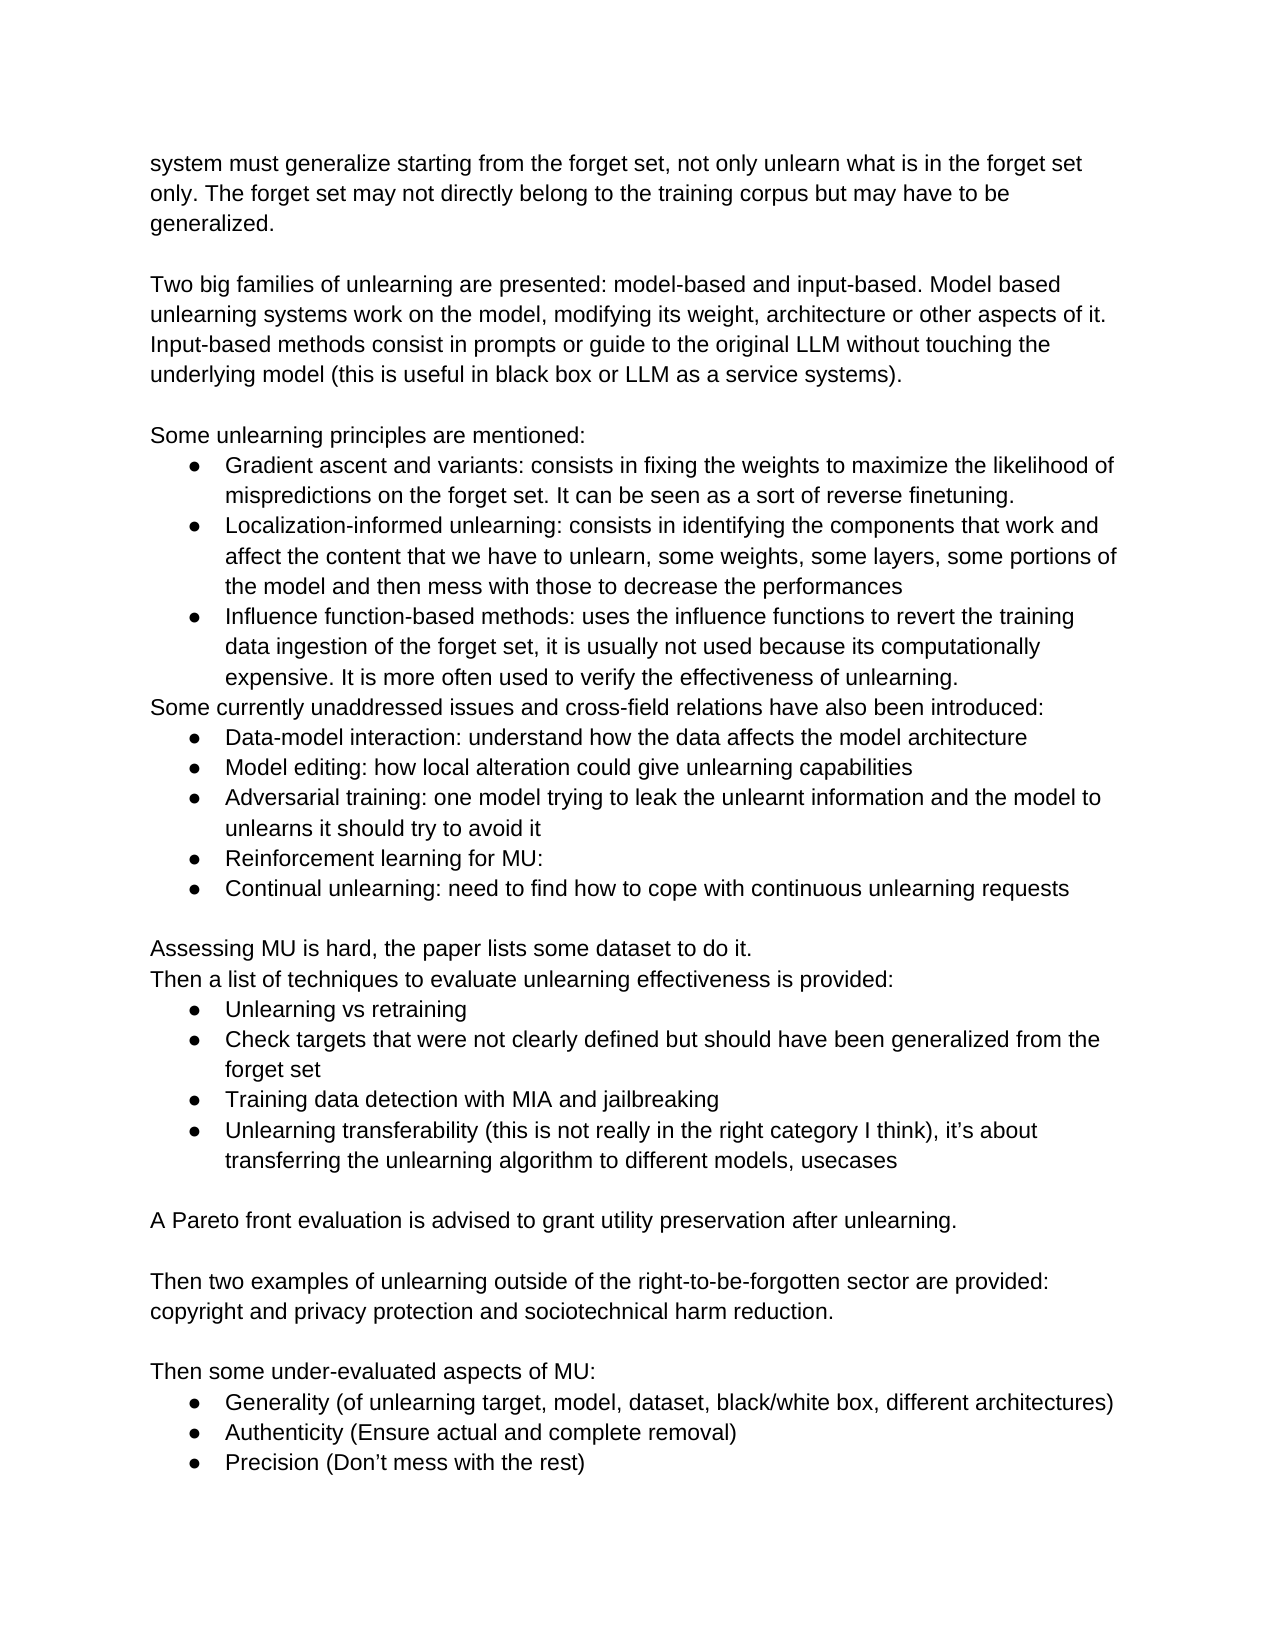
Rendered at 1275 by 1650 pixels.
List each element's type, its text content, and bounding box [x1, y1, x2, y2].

text A Pareto front evaluation is advised to grant utility preservation after unlearning. [150, 1207, 1125, 1234]
text Some unlearning principles are mentioned: [150, 422, 1125, 448]
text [150, 150, 1125, 237]
list Model editing: how local alteration could give unlearning capabilities [187, 754, 1125, 781]
text Some currently unaddressed issues and cross-field relations have also been introduced: [150, 694, 1125, 720]
list Check targets that were not clearly defined but should have been generalized from the forget set [187, 1026, 1125, 1083]
list Gradient ascent and variants: consists in fixing the weights to maximize the likelihood of mispredictions on the forget set. It can be seen as a sort of reverse finetuning. [187, 452, 1125, 509]
list Unlearning vs retraining [187, 996, 1125, 1022]
list Influence function-based methods: uses the influence functions to revert the training data ingestion of the forget set, it is usually not used because its computationally expensive. It is more often used to verify the effectiveness of unlearning. [187, 603, 1125, 690]
list Training data detection with MIA and jailbreaking [187, 1086, 1125, 1113]
text Assessing MU is hard, the paper lists some dataset to do it. [150, 935, 1125, 962]
list Generality (of unlearning target, model, dataset, black/white box, different architectures) [187, 1388, 1125, 1415]
text Two big families of unlearning are presented: model-based and input-based. Model based unlearning systems work on the model, modifying its weight, architecture or other aspects of it. Input-based methods consist in prompts or guide to the original LLM without touching the underlying model (this is useful in black box or LLM as a service systems). [150, 271, 1125, 388]
list Precision (Don’t mess with the rest) [187, 1449, 1125, 1475]
list Localization-informed unlearning: consists in identifying the components that work and affect the content that we have to unlearn, some weights, some layers, some portions of the model and then mess with those to decrease the performances [187, 512, 1125, 599]
list Authenticity (Ensure actual and complete removal) [187, 1419, 1125, 1445]
text Then two examples of unlearning outside of the right-to-be-forgotten sector are provided: copyright and privacy protection and sociotechnical harm reduction. [150, 1268, 1125, 1324]
list Unlearning transferability (this is not really in the right category I think), it’s about transferring the unlearning algorithm to different models, usecases [187, 1117, 1125, 1173]
list Data-model interaction: understand how the data affects the model architecture [187, 724, 1125, 750]
text Then some under-evaluated aspects of MU: [150, 1358, 1125, 1385]
list Reinforcement learning for MU: [187, 845, 1125, 871]
list Continual unlearning: need to find how to cope with continuous unlearning requests [187, 875, 1125, 901]
text Then a list of techniques to evaluate unlearning effectiveness is provided: [150, 966, 1125, 992]
list Adversarial training: one model trying to leak the unlearnt information and the model to unlearns it should try to avoid it [187, 784, 1125, 841]
